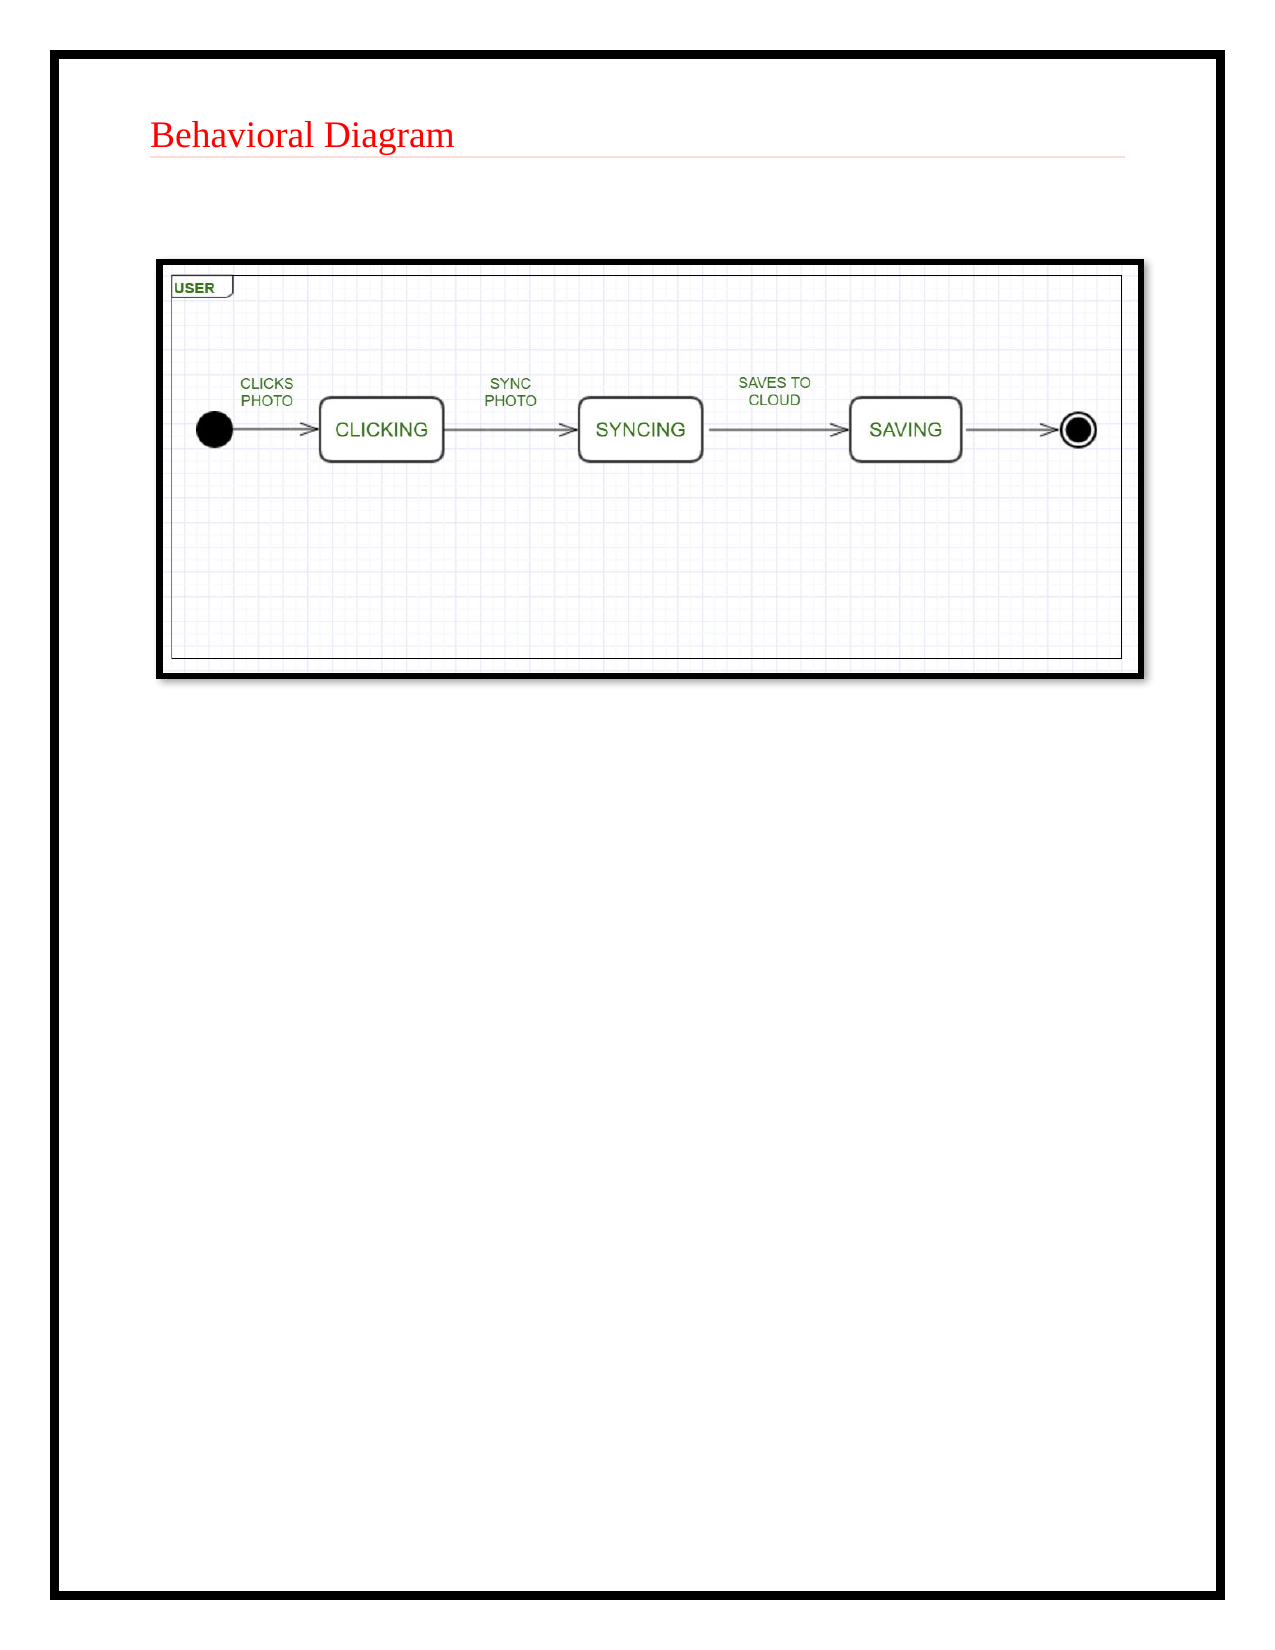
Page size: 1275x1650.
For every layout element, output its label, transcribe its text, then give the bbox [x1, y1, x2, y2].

picture [163, 265, 1138, 673]
subtitle Behavioral Diagram [150, 112, 1125, 156]
